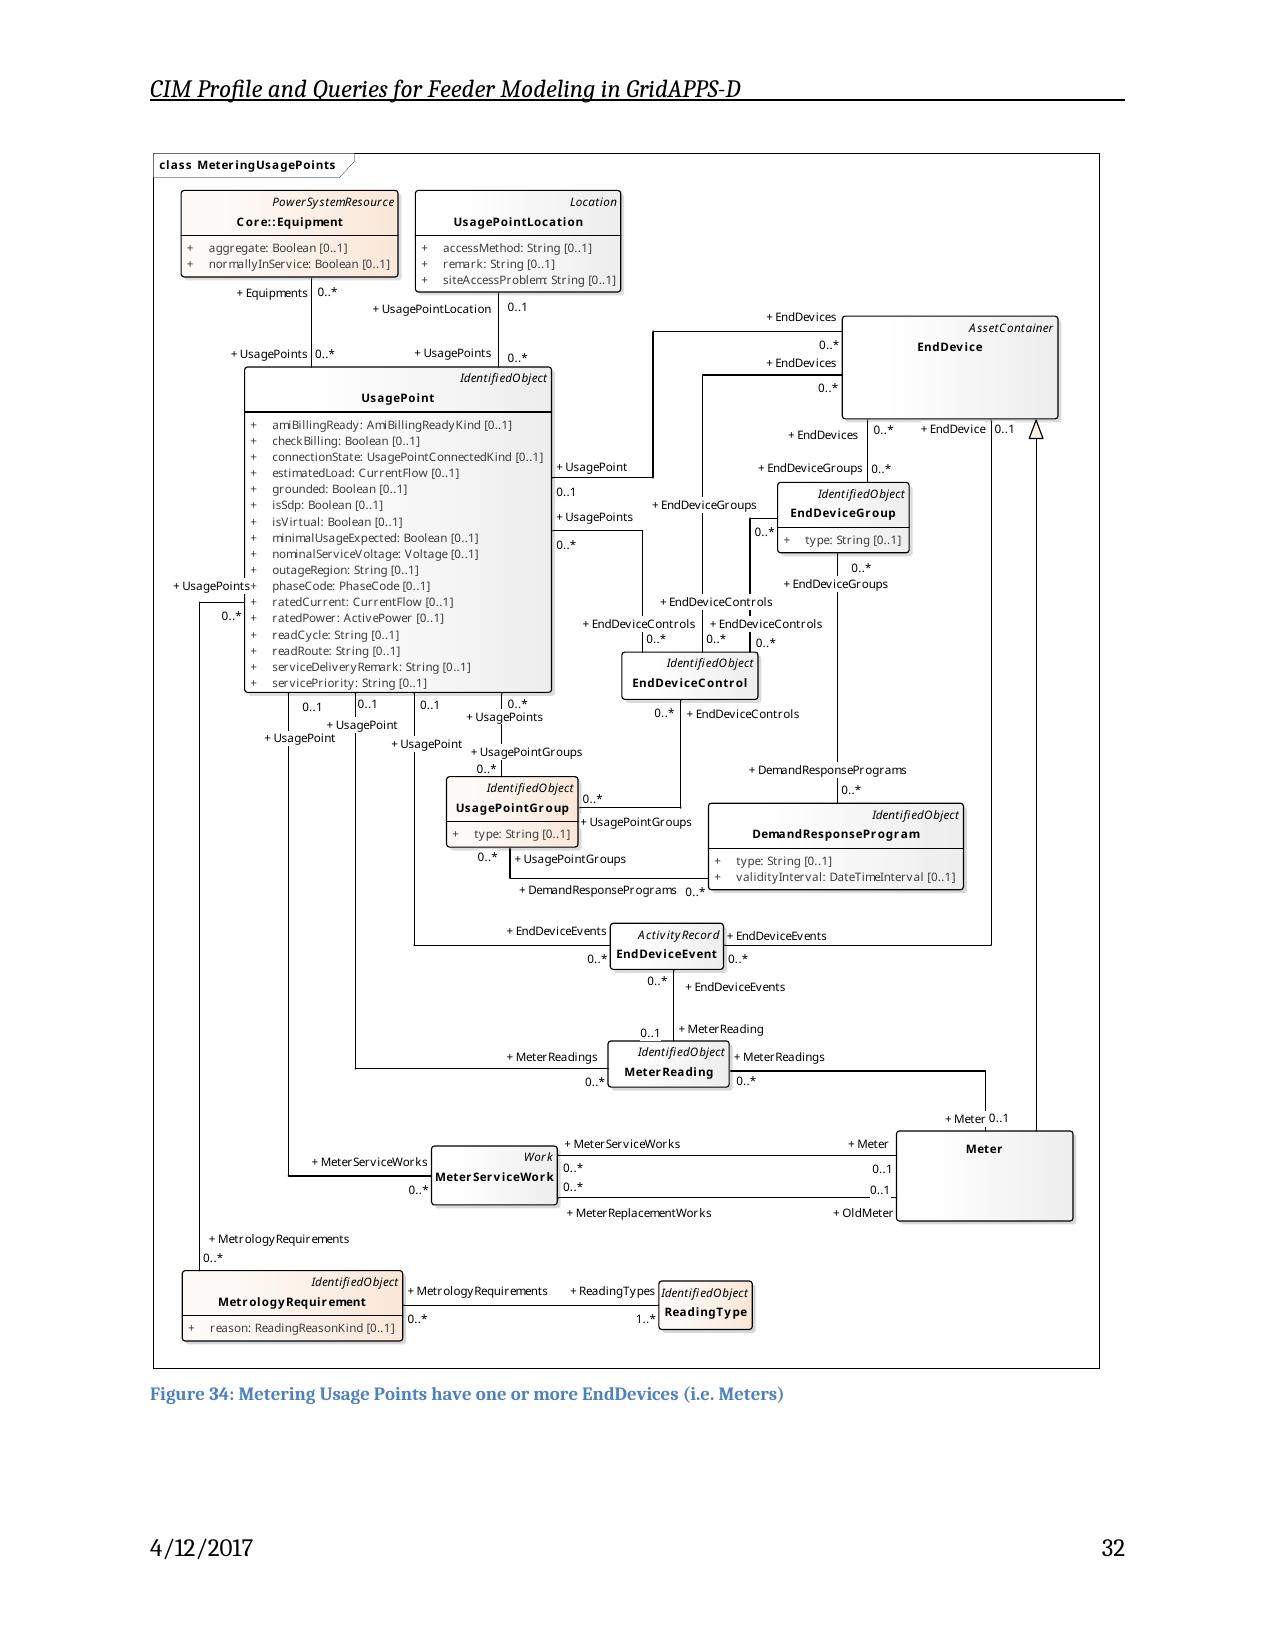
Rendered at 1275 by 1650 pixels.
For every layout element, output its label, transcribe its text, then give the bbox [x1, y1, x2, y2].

text Figure 34: Metering Usage Points have one or more EndDevices (i.e. Meters) [150, 1383, 1125, 1405]
